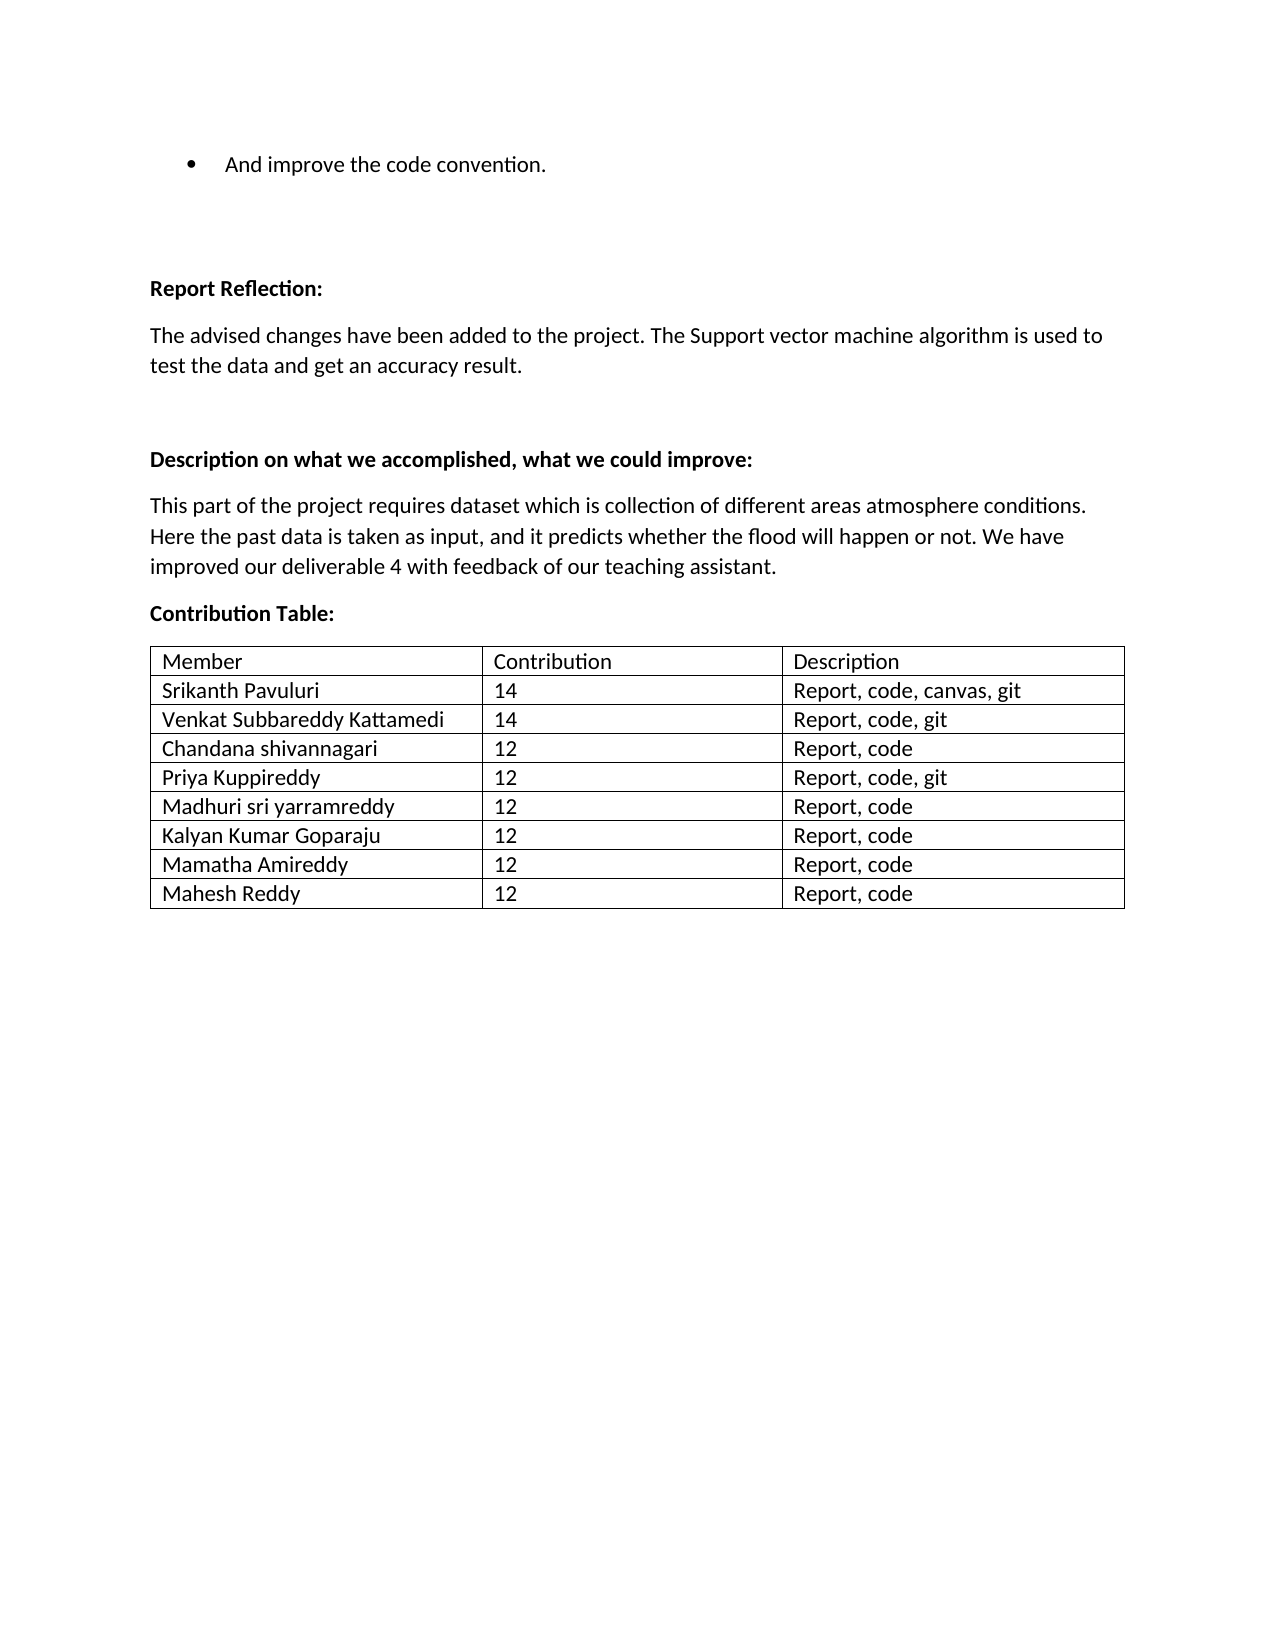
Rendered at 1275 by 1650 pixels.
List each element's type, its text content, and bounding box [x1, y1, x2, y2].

table_cell Report, code [783, 879, 1124, 907]
table_cell Report, code [783, 850, 1124, 878]
table_cell Chandana shivannagari [151, 734, 482, 762]
table_cell 12 [483, 821, 782, 849]
table_cell Report, code, git [783, 705, 1124, 733]
text The advised changes have been added to the project. The Support vector machine algorithm is used to test the data and get an accuracy result. [150, 321, 1125, 379]
table_cell Report, code [783, 792, 1124, 820]
text Description on what we accomplished, what we could improve: [150, 445, 1125, 473]
table_cell Venkat Subbareddy Kattamedi [151, 705, 482, 733]
table_cell Mamatha Amireddy [151, 850, 482, 878]
table_cell 12 [483, 792, 782, 820]
table_cell 12 [483, 734, 782, 762]
table_cell 12 [483, 879, 782, 907]
list And improve the code convention. [187, 150, 1125, 208]
table_cell Report, code [783, 821, 1124, 849]
table_cell 14 [483, 676, 782, 704]
table_cell 12 [483, 763, 782, 791]
text Contribution Table: [150, 599, 1125, 627]
table_cell 14 [483, 705, 782, 733]
table_cell Madhuri sri yarramreddy [151, 792, 482, 820]
table_cell Mahesh Reddy [151, 879, 482, 907]
table_header Contribution [483, 647, 782, 675]
table_cell Report, code [783, 734, 1124, 762]
table_cell Priya Kuppireddy [151, 763, 482, 791]
table_cell Report, code, canvas, git [783, 676, 1124, 704]
table_cell Report, code, git [783, 763, 1124, 791]
table_header Description [783, 647, 1124, 675]
text This part of the project requires dataset which is collection of different areas atmosphere conditions. Here the past data is taken as input, and it predicts whether the flood will happen or not. We have improved our deliverable 4 with feedback of our teaching assistant. [150, 492, 1125, 580]
table_cell Kalyan Kumar Goparaju [151, 821, 482, 849]
table_cell 12 [483, 850, 782, 878]
text Report Reflection: [150, 274, 1125, 302]
table_header Member [151, 647, 482, 675]
table_cell Srikanth Pavuluri [151, 676, 482, 704]
